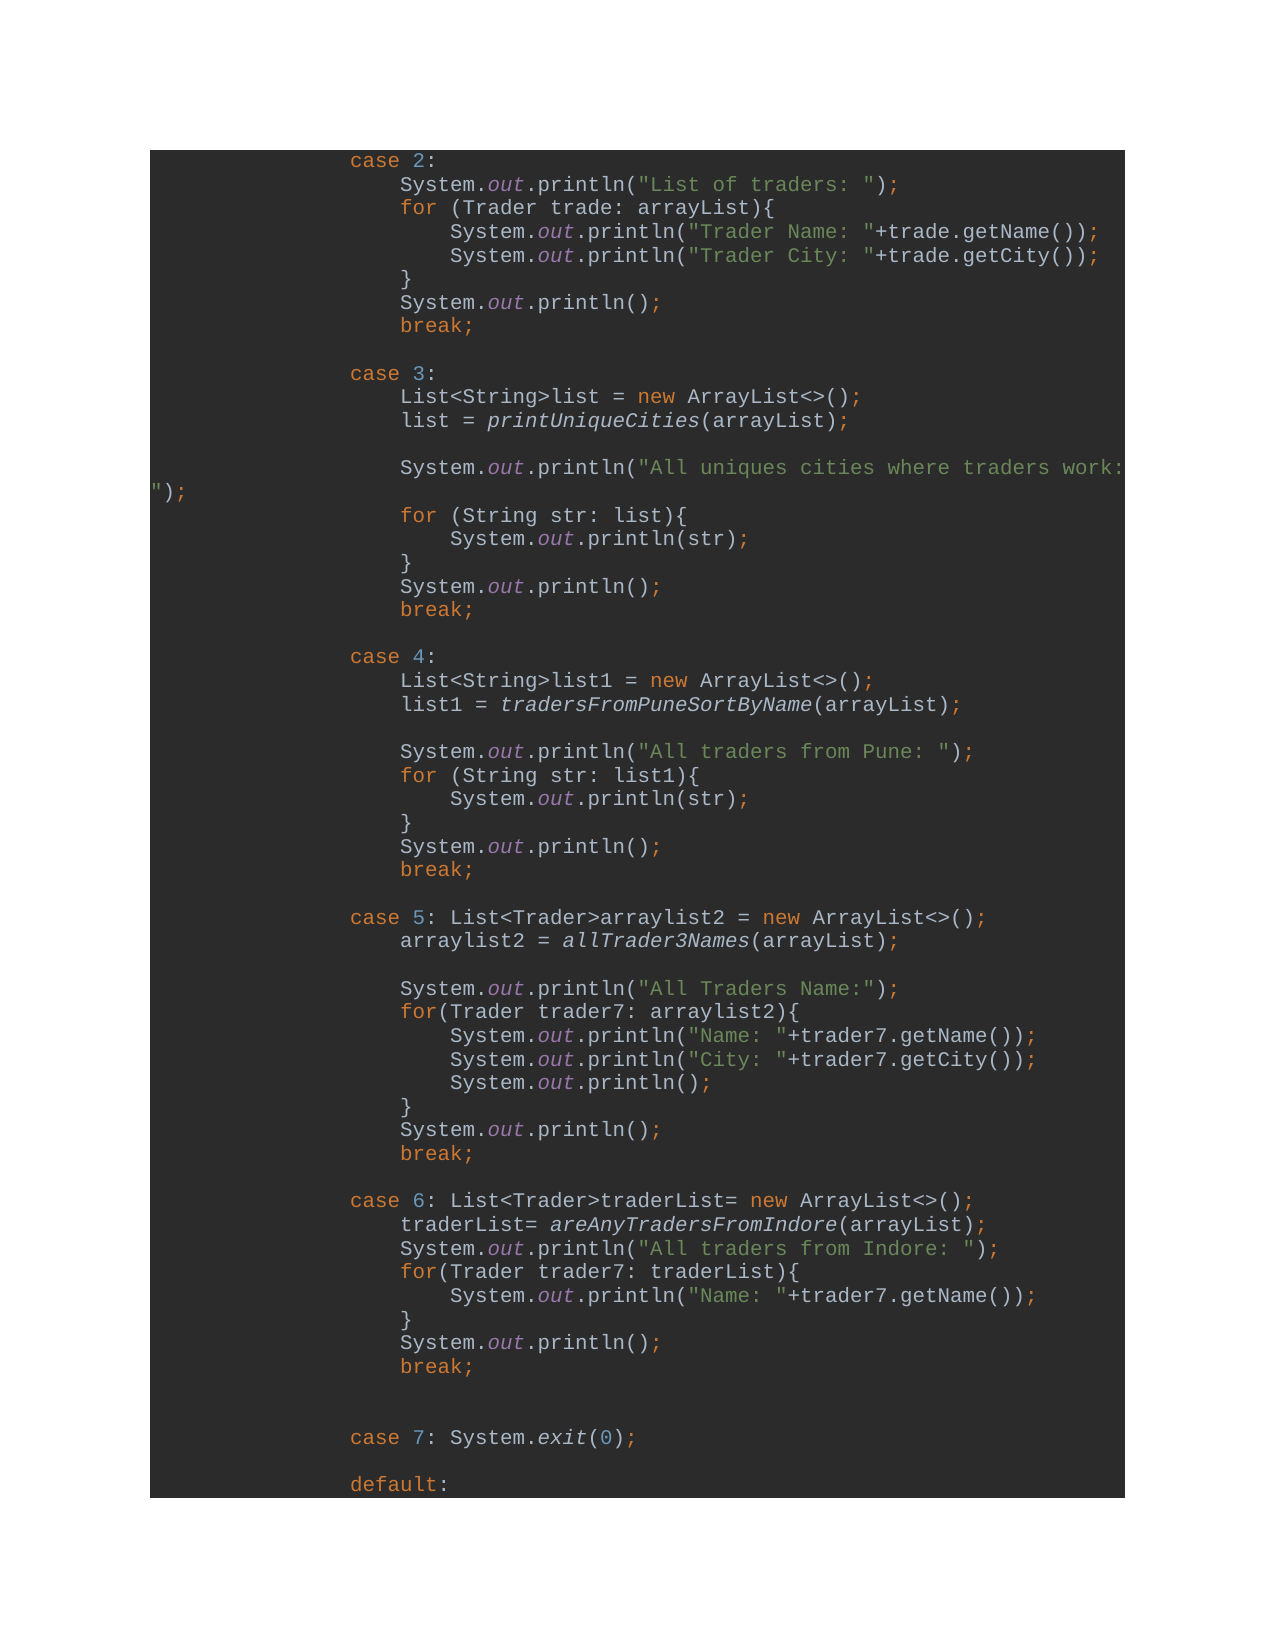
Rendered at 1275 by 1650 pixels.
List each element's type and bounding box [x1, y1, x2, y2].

text [150, 150, 1125, 1498]
